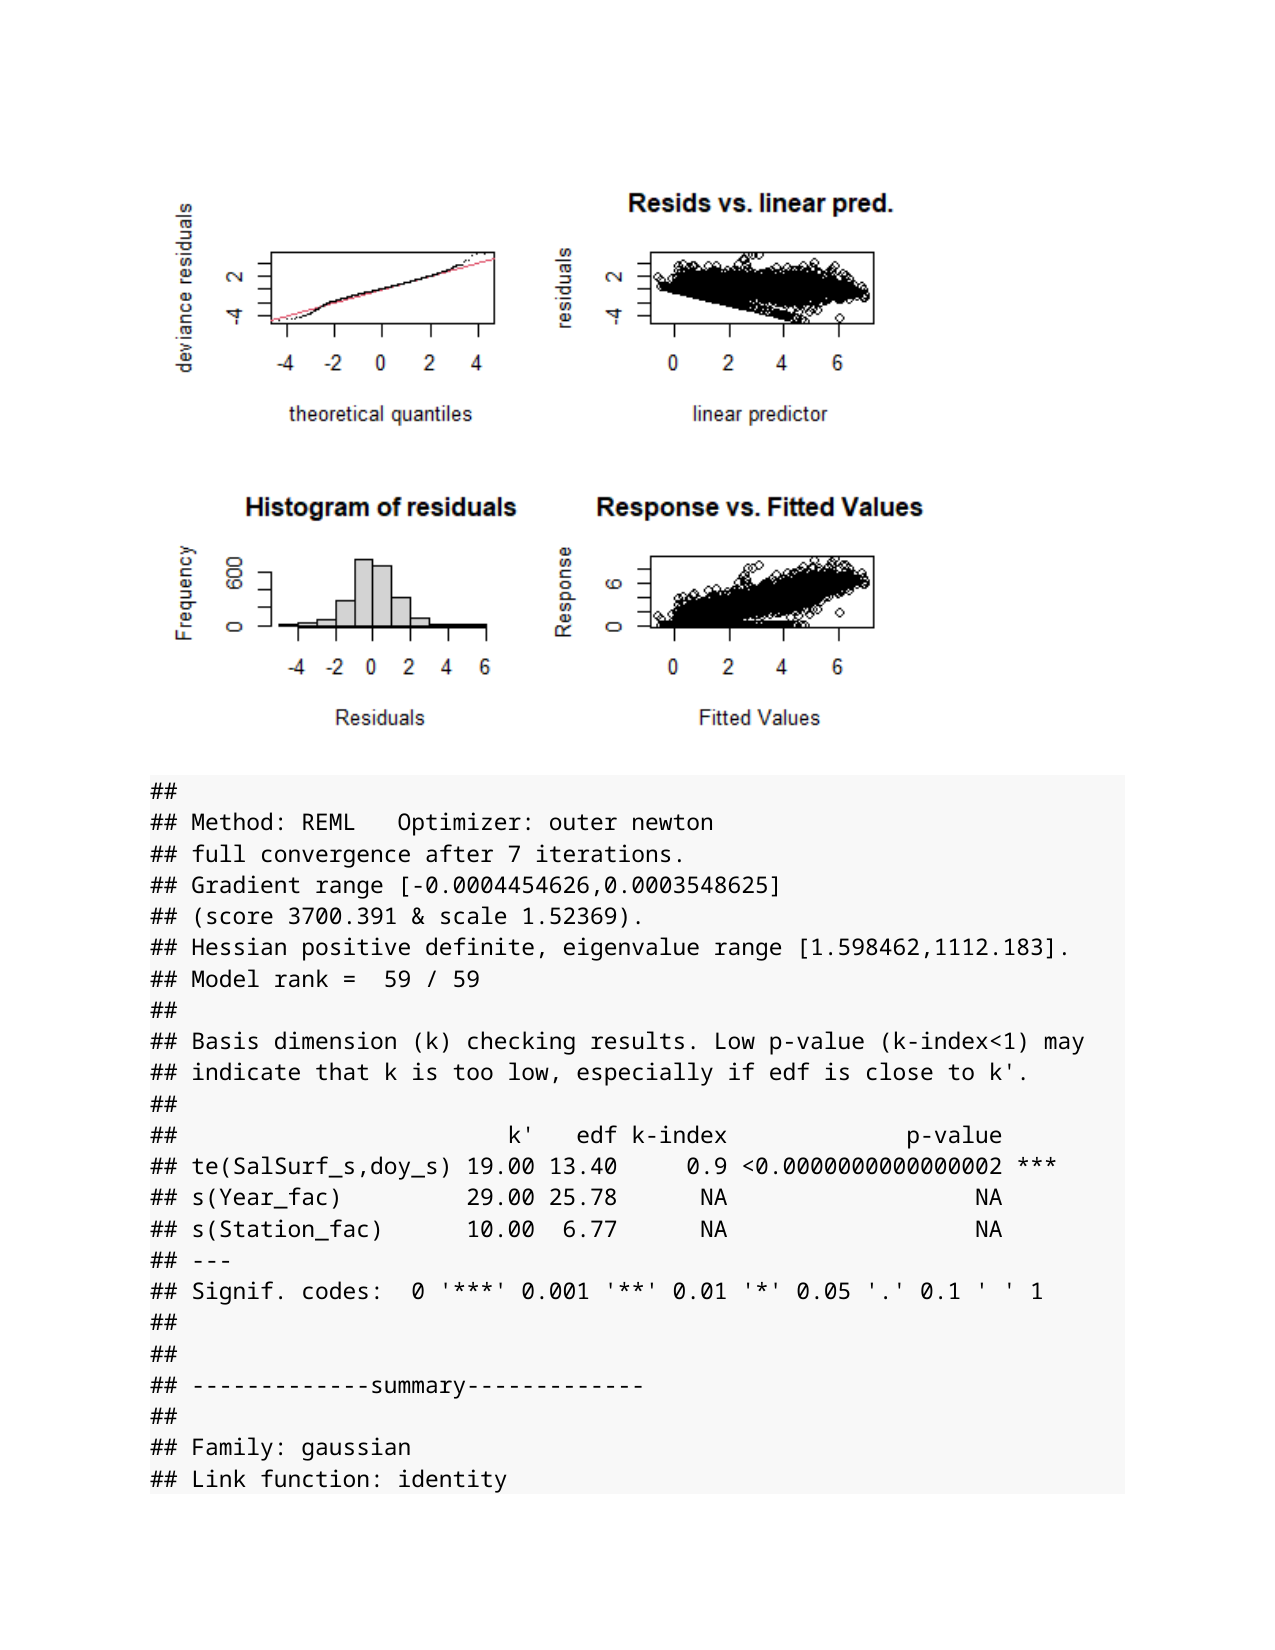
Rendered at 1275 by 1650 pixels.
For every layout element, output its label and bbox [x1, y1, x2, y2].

picture [168, 150, 927, 757]
text [150, 775, 1125, 1494]
